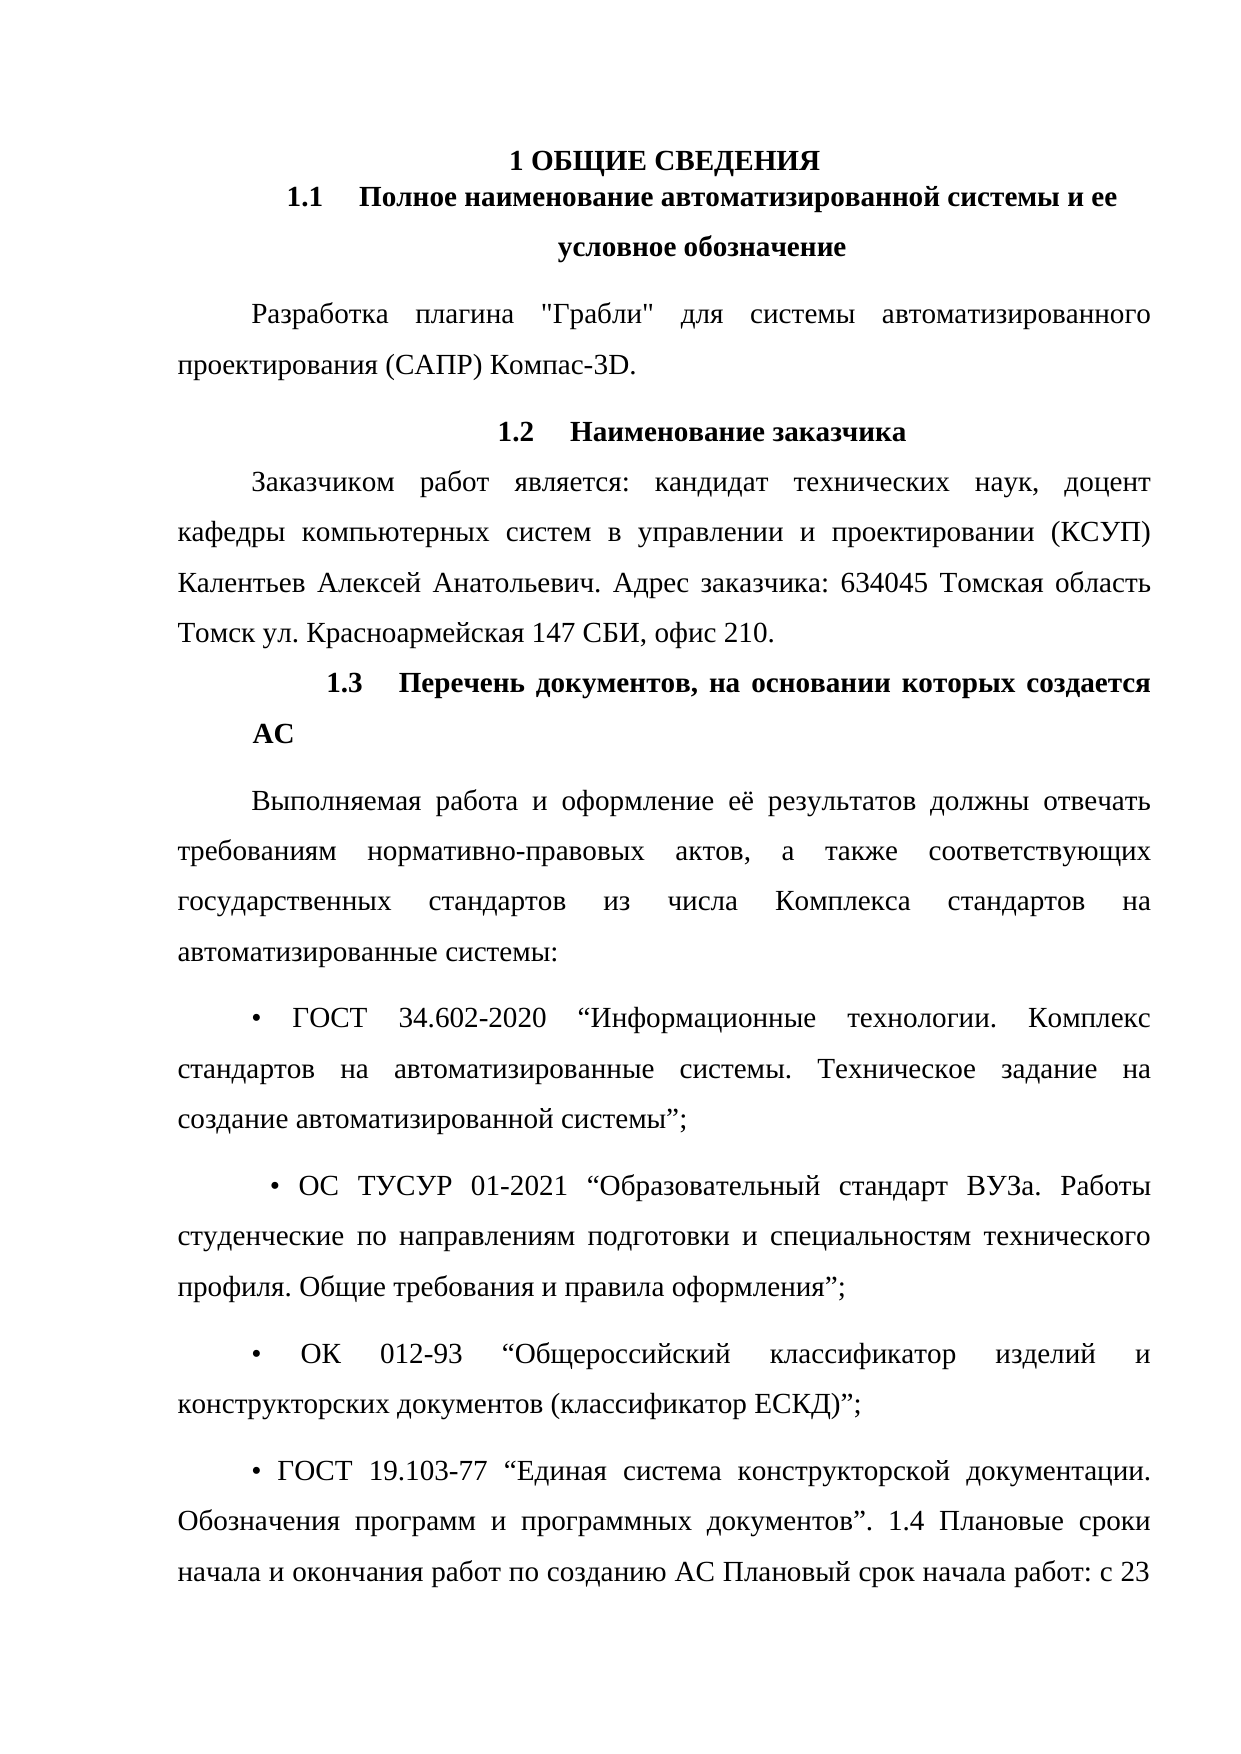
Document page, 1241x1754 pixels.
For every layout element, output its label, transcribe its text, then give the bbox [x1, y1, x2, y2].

subtitle 1 ОБЩИЕ СВЕДЕНИЯ [177, 143, 1152, 177]
list Заказчиком работ является: кандидат технических наук, доцент кафедры компьютерных систем в управлении и проектировании (КСУП) Калентьев Алексей Анатольевич. Адрес заказчика: 634045 Томская область Томск ул. Красноармейская 147 СБИ, офис 210. [177, 464, 1152, 649]
text • ОК 012-93 “Общероссийский классификатор изделий и конструкторских документов (классификатор ЕСКД)”; [177, 1336, 1152, 1420]
text • ОС ТУСУР 01-2021 “Образовательный стандарт ВУЗа. Работы студенческие по направлениям подготовки и специальностям технического профиля. Общие требования и правила оформления”; [177, 1168, 1152, 1302]
text Разработка плагина "Грабли" для системы автоматизированного проектирования (САПР) Компас-3D. [177, 297, 1152, 380]
list Полное наименование автоматизированной системы и ее условное обозначение [252, 179, 1152, 263]
text • ГОСТ 34.602-2020 “Информационные технологии. Комплекс стандартов на автоматизированные системы. Техническое задание на создание автоматизированной системы”; [177, 1001, 1152, 1135]
list Наименование заказчика [252, 414, 1152, 447]
list Перечень документов, на основании которых создается АС [252, 665, 1152, 749]
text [177, 1453, 1152, 1587]
text Выполняемая работа и оформление её результатов должны отвечать требованиям нормативно-правовых актов, а также соответствующих государственных стандартов из числа Комплекса стандартов на автоматизированные системы: [177, 783, 1152, 967]
